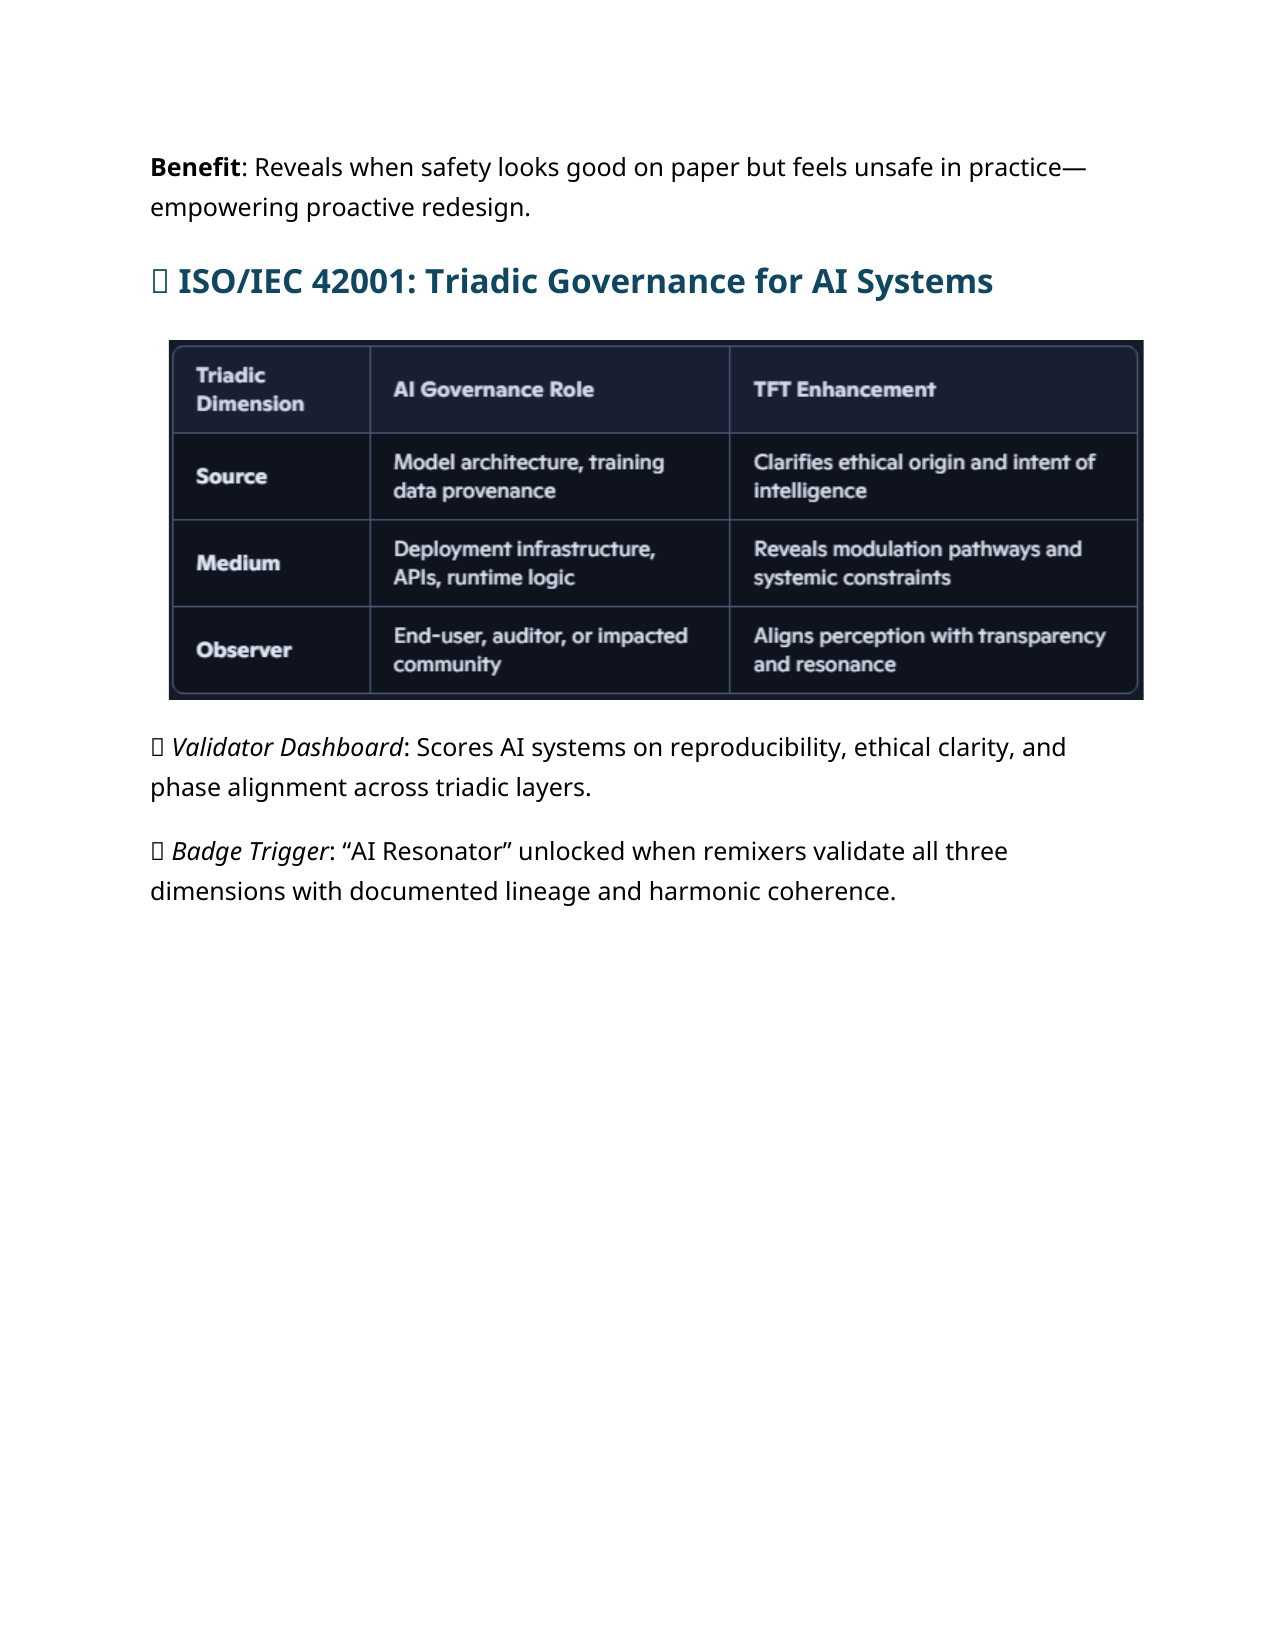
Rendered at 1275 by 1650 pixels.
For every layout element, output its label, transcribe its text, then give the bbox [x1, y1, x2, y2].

subtitle 🤖 ISO/IEC 42001: Triadic Governance for AI Systems [150, 258, 1125, 304]
text 🏅 Badge Trigger: “AI Resonator” unlocked when remixers validate all three dimensions with documented lineage and harmonic coherence. [150, 834, 1125, 907]
text 🧠 Validator Dashboard: Scores AI systems on reproducibility, ethical clarity, and phase alignment across triadic layers. [150, 730, 1125, 803]
text Benefit: Reveals when safety looks good on paper but feels unsafe in practice—empowering proactive redesign. [150, 150, 1125, 223]
